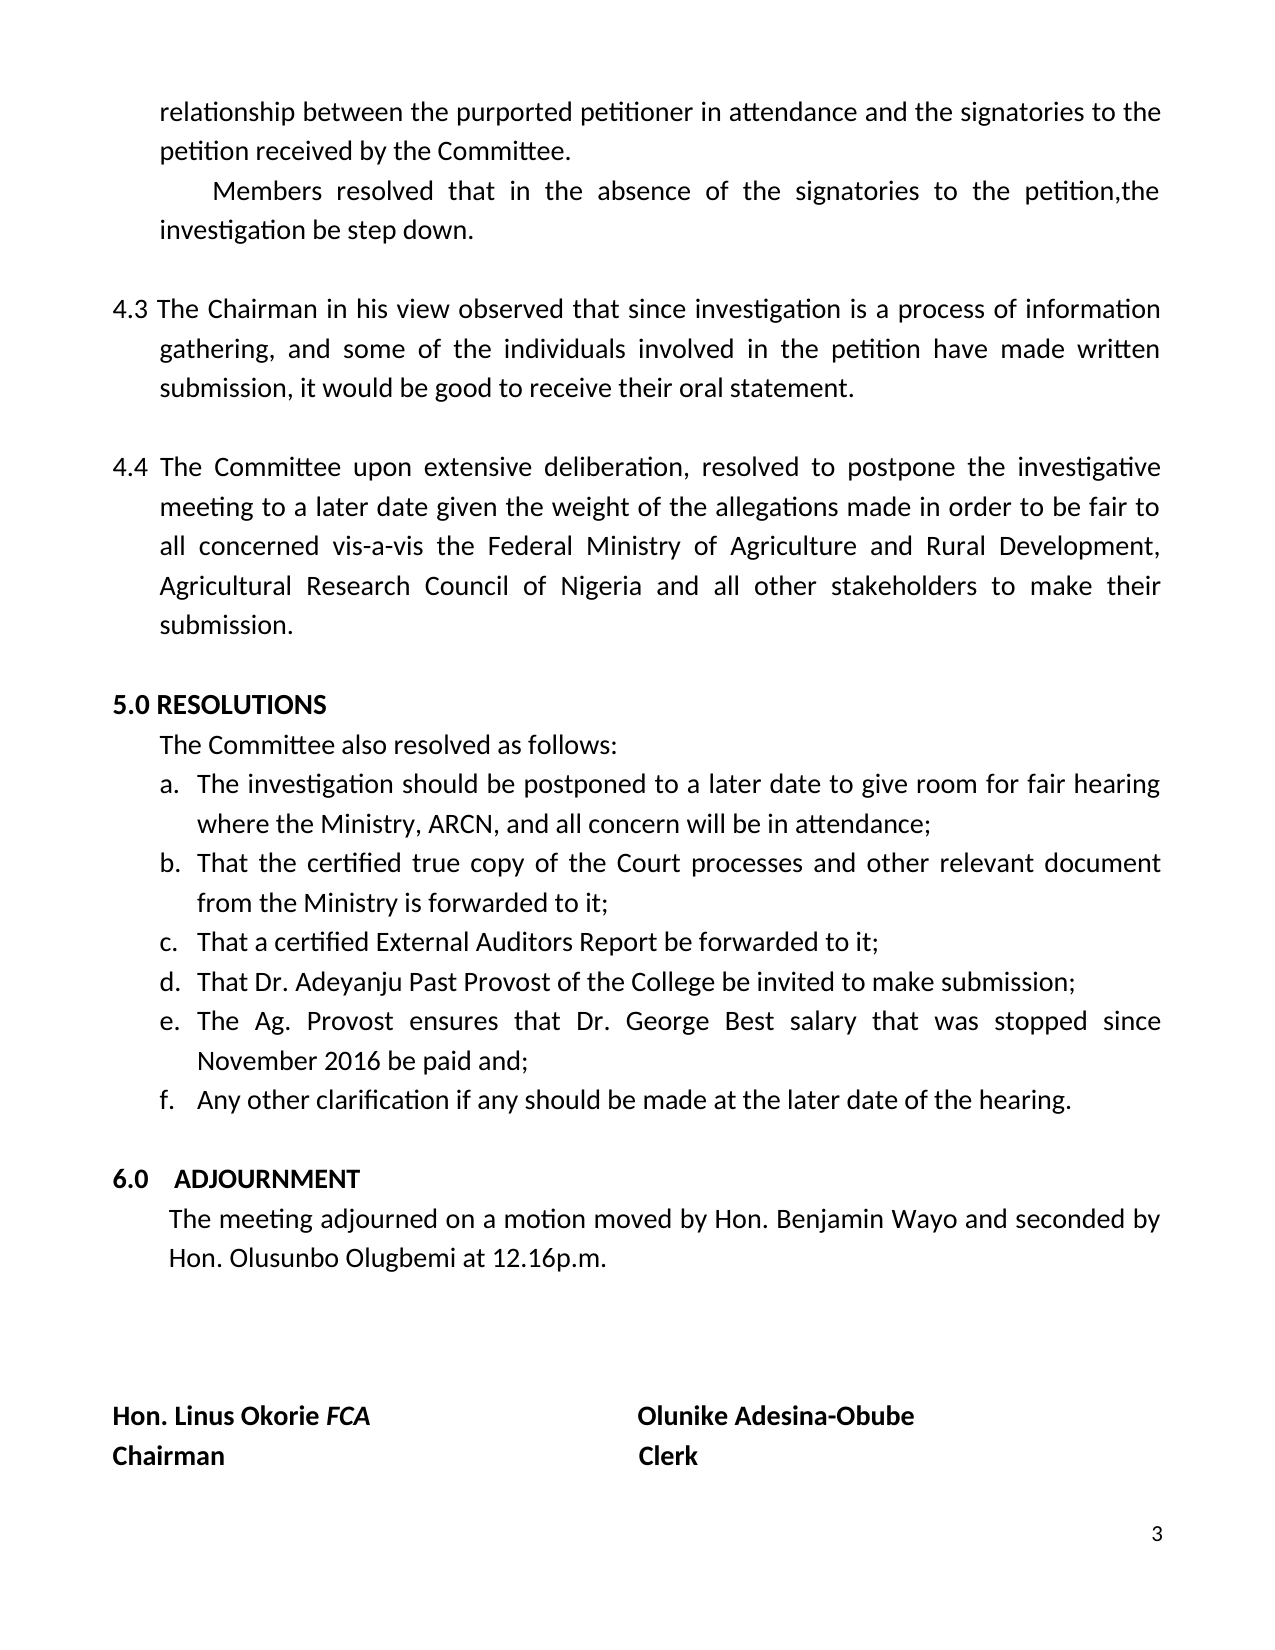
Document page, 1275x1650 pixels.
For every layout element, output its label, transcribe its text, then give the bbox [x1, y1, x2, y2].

text Hon. Linus Okorie FCA Olunike Adesina-Obube [112, 1398, 1162, 1432]
list That a certified External Auditors Report be forwarded to it; [159, 924, 1162, 959]
text The Committee also resolved as follows: [159, 727, 1162, 761]
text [112, 94, 1162, 168]
text The meeting adjourned on a motion moved by Hon. Benjamin Wayo and seconded by Hon. Olusunbo Olugbemi at 12.16p.m. [169, 1201, 1162, 1274]
text 6.0 ADJOURNMENT [112, 1161, 1162, 1196]
text Members resolved that in the absence of the signatories to the petition,the investigation be step down. [112, 173, 1162, 247]
text 5.0 RESOLUTIONS [112, 686, 1162, 722]
list The investigation should be postponed to a later date to give room for fair hearing where the Ministry, ARCN, and all concern will be in attendance; [159, 766, 1162, 840]
list That the certified true copy of the Court processes and other relevant document from the Ministry is forwarded to it; [159, 845, 1162, 919]
list The Ag. Provost ensures that Dr. George Best salary that was stopped since November 2016 be paid and; [159, 1003, 1162, 1077]
text 4.3 The Chairman in his view observed that since investigation is a process of information gathering, and some of the individuals involved in the petition have made written submission, it would be good to receive their oral statement. [112, 291, 1162, 404]
list Any other clarification if any should be made at the later date of the hearing. [159, 1082, 1162, 1117]
text Chairman Clerk [112, 1437, 1162, 1472]
text 4.4 The Committee upon extensive deliberation, resolved to postpone the investigative meeting to a later date given the weight of the allegations made in order to be fair to all concerned vis-a-vis the Federal Ministry of Agriculture and Rural Development, Agricultural Research Council of Nigeria and all other stakeholders to make their submission. [112, 449, 1162, 641]
list That Dr. Adeyanju Past Provost of the College be invited to make submission; [159, 964, 1162, 998]
